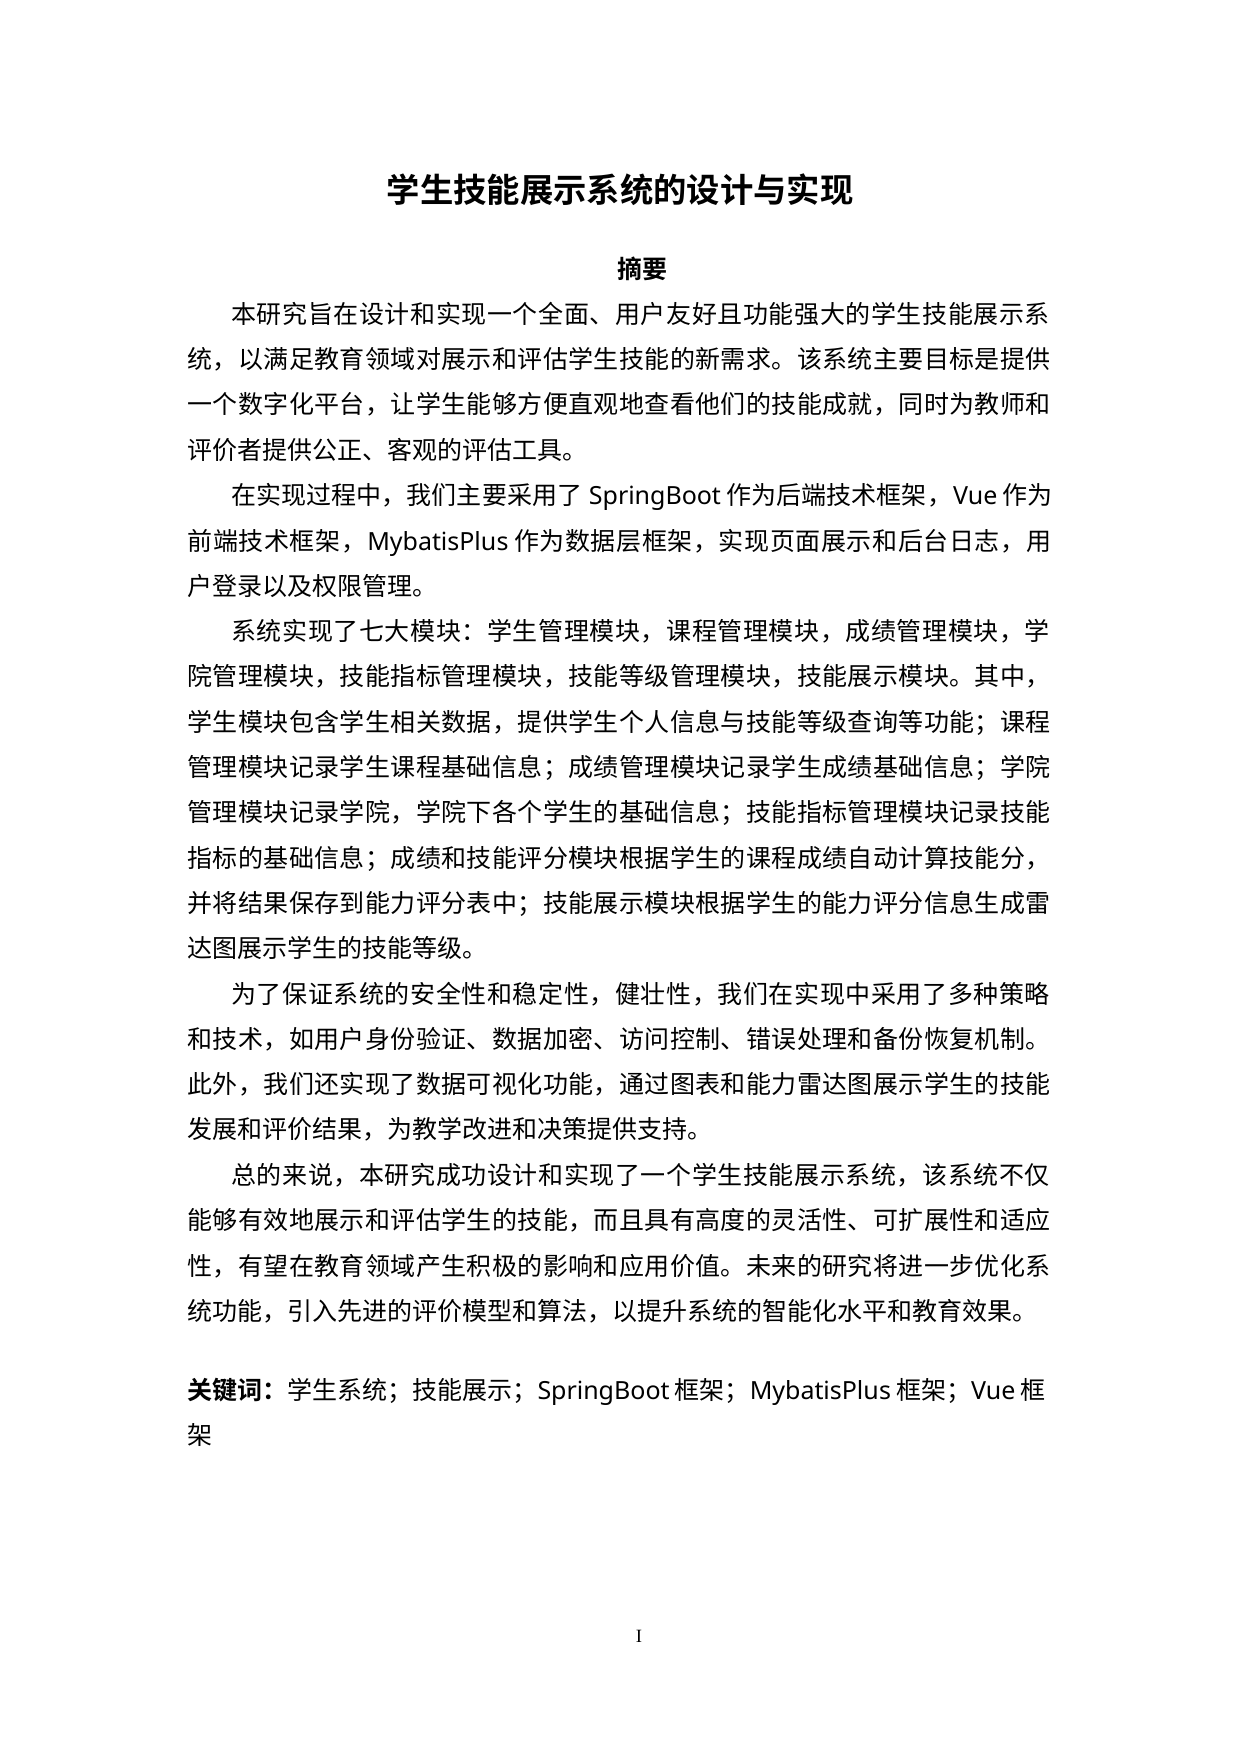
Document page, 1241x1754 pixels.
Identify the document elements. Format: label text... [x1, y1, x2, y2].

text 系统实现了七大模块：学生管理模块，课程管理模块，成绩管理模块，学院管理模块，技能指标管理模块，技能等级管理模块，技能展示模块。其中，学生模块包含学生相关数据，提供学生个人信息与技能等级查询等功能；课程管理模块记录学生课程基础信息；成绩管理模块记录学生成绩基础信息；学院管理模块记录学院，学院下各个学生的基础信息；技能指标管理模块记录技能指标的基础信息；成绩和技能评分模块根据学生的课程成绩自动计算技能分，并将结果保存到能力评分表中；技能展示模块根据学生的能力评分信息生成雷达图展示学生的技能等级。 [187, 612, 1053, 965]
text 关键词：学生系统；技能展示；SpringBoot框架；MybatisPlus框架；Vue框架 [187, 1371, 1053, 1452]
text 本研究旨在设计和实现一个全面、用户友好且功能强大的学生技能展示系统，以满足教育领域对展示和评估学生技能的新需求。该系统主要目标是提供一个数字化平台，让学生能够方便直观地查看他们的技能成就，同时为教师和评价者提供公正、客观的评估工具。 [187, 294, 1053, 467]
text 摘要 [187, 249, 1053, 285]
text 为了保证系统的安全性和稳定性，健壮性，我们在实现中采用了多种策略和技术，如用户身份验证、数据加密、访问控制、错误处理和备份恢复机制。此外，我们还实现了数据可视化功能，通过图表和能力雷达图展示学生的技能发展和评价结果，为教学改进和决策提供支持。 [187, 974, 1053, 1146]
text 学生技能展示系统的设计与实现 [187, 164, 1053, 212]
text 总的来说，本研究成功设计和实现了一个学生技能展示系统，该系统不仅能够有效地展示和评估学生的技能，而且具有高度的灵活性、可扩展性和适应性，有望在教育领域产生积极的影响和应用价值。未来的研究将进一步优化系统功能，引入先进的评价模型和算法，以提升系统的智能化水平和教育效果。 [187, 1155, 1053, 1327]
text 在实现过程中，我们主要采用了SpringBoot作为后端技术框架，Vue作为前端技术框架，MybatisPlus作为数据层框架，实现页面展示和后台日志，用户登录以及权限管理。 [187, 476, 1053, 602]
